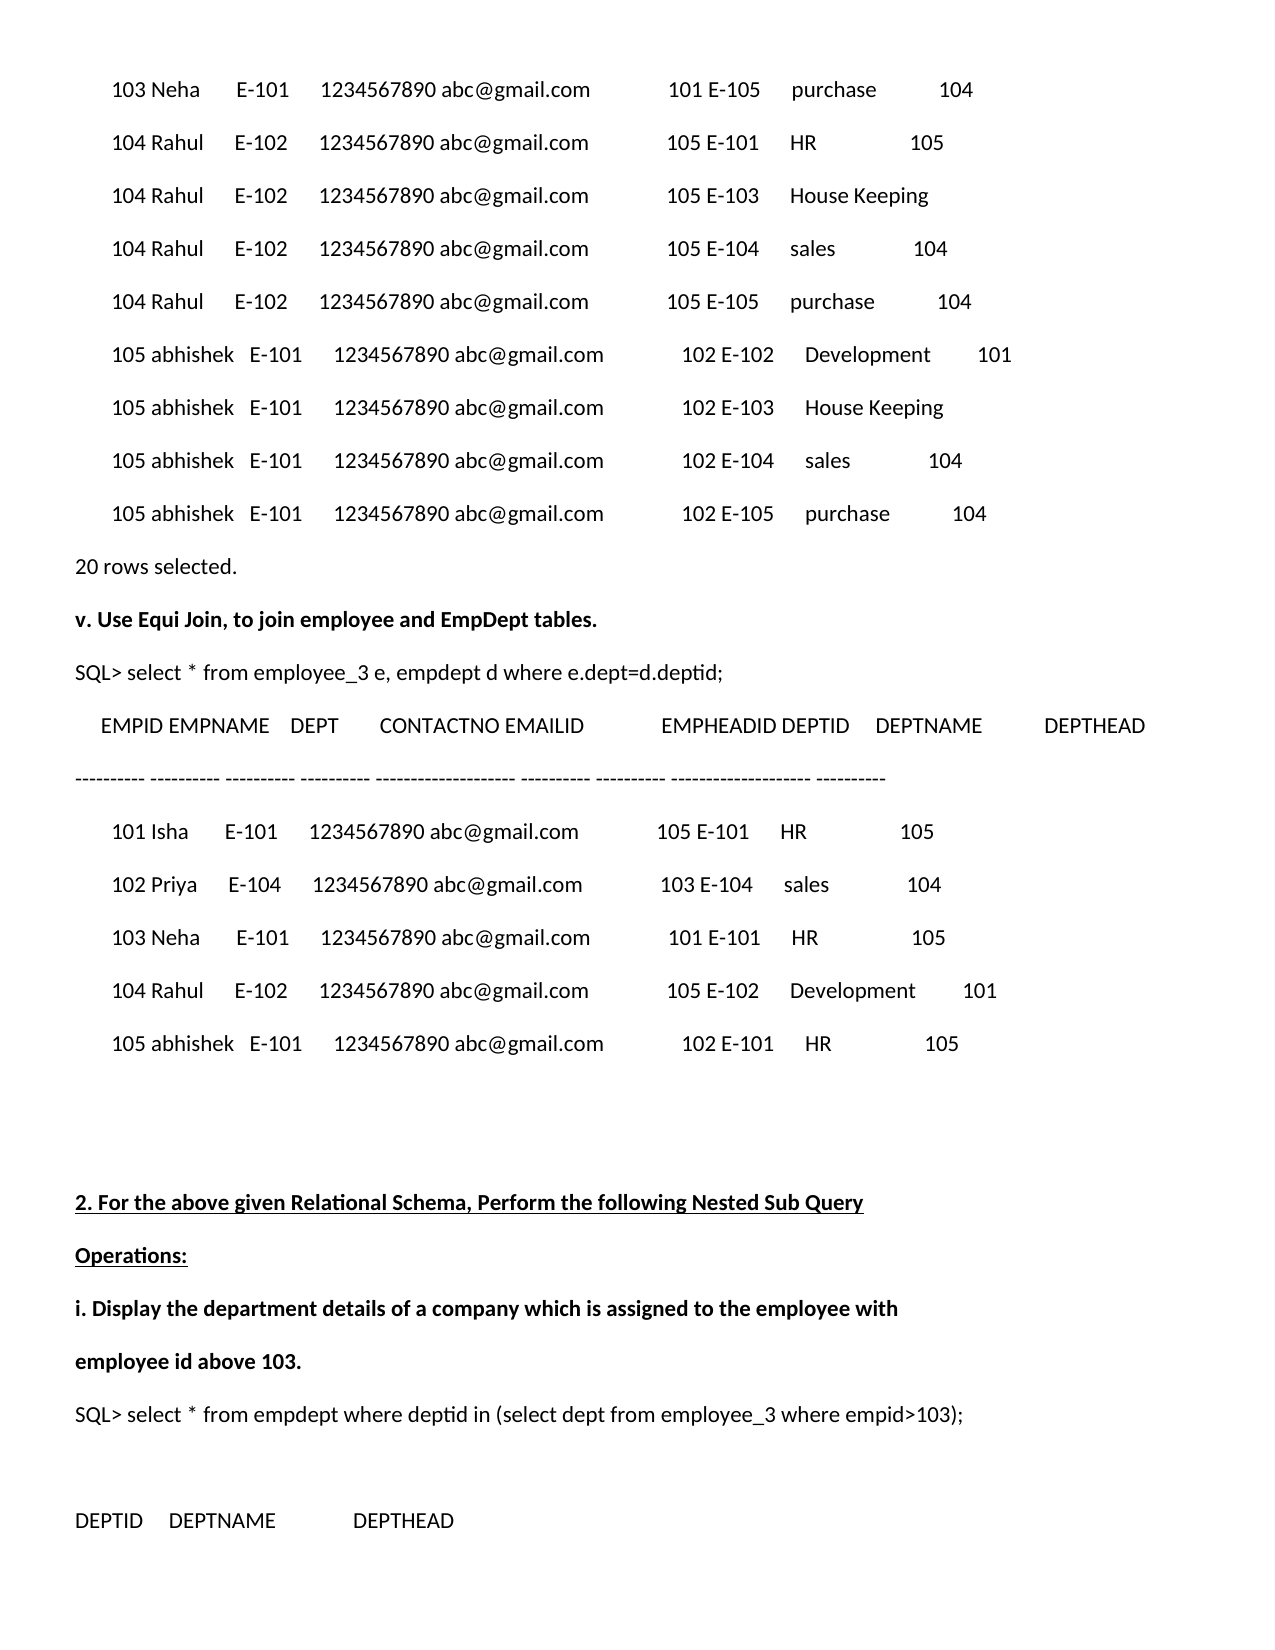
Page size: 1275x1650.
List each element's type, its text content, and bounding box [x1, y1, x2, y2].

text 105 abhishek E-101 1234567890 abc@gmail.com 102 E-104 sales 104 [75, 446, 1200, 474]
text 104 Rahul E-102 1234567890 abc@gmail.com 105 E-103 House Keeping [75, 181, 1200, 209]
text employee id above 103. [75, 1347, 1200, 1376]
text 101 Isha E-101 1234567890 abc@gmail.com 105 E-101 HR 105 [75, 817, 1200, 845]
text 20 rows selected. [75, 552, 1200, 580]
text SQL> select * from employee_3 e, empdept d where e.dept=d.deptid; [75, 658, 1200, 686]
text 104 Rahul E-102 1234567890 abc@gmail.com 105 E-105 purchase 104 [75, 287, 1200, 315]
text 2. For the above given Relational Schema, Perform the following Nested Sub Query [75, 1188, 1200, 1216]
text 105 abhishek E-101 1234567890 abc@gmail.com 102 E-101 HR 105 [75, 1029, 1200, 1057]
text ---------- ---------- ---------- ---------- -------------------- ---------- ---------- -------------------- ---------- [75, 764, 1200, 792]
text SQL> select * from empdept where deptid in (select dept from employee_3 where empid>103); [75, 1401, 1200, 1428]
text 105 abhishek E-101 1234567890 abc@gmail.com 102 E-105 purchase 104 [75, 499, 1200, 527]
text 105 abhishek E-101 1234567890 abc@gmail.com 102 E-102 Development 101 [75, 340, 1200, 368]
text 103 Neha E-101 1234567890 abc@gmail.com 101 E-105 purchase 104 [75, 75, 1200, 103]
text 105 abhishek E-101 1234567890 abc@gmail.com 102 E-103 House Keeping [75, 393, 1200, 421]
text 104 Rahul E-102 1234567890 abc@gmail.com 105 E-101 HR 105 [75, 128, 1200, 156]
text i. Display the department details of a company which is assigned to the employee with [75, 1294, 1200, 1322]
text EMPID EMPNAME DEPT CONTACTNO EMAILID EMPHEADID DEPTID DEPTNAME DEPTHEAD [75, 711, 1200, 739]
text v. Use Equi Join, to join employee and EmpDept tables. [75, 605, 1200, 633]
text 102 Priya E-104 1234567890 abc@gmail.com 103 E-104 sales 104 [75, 870, 1200, 898]
text Operations: [75, 1241, 1200, 1269]
text DEPTID DEPTNAME DEPTHEAD [75, 1507, 1200, 1534]
text 104 Rahul E-102 1234567890 abc@gmail.com 105 E-102 Development 101 [75, 976, 1200, 1004]
text 104 Rahul E-102 1234567890 abc@gmail.com 105 E-104 sales 104 [75, 234, 1200, 262]
text 103 Neha E-101 1234567890 abc@gmail.com 101 E-101 HR 105 [75, 923, 1200, 951]
